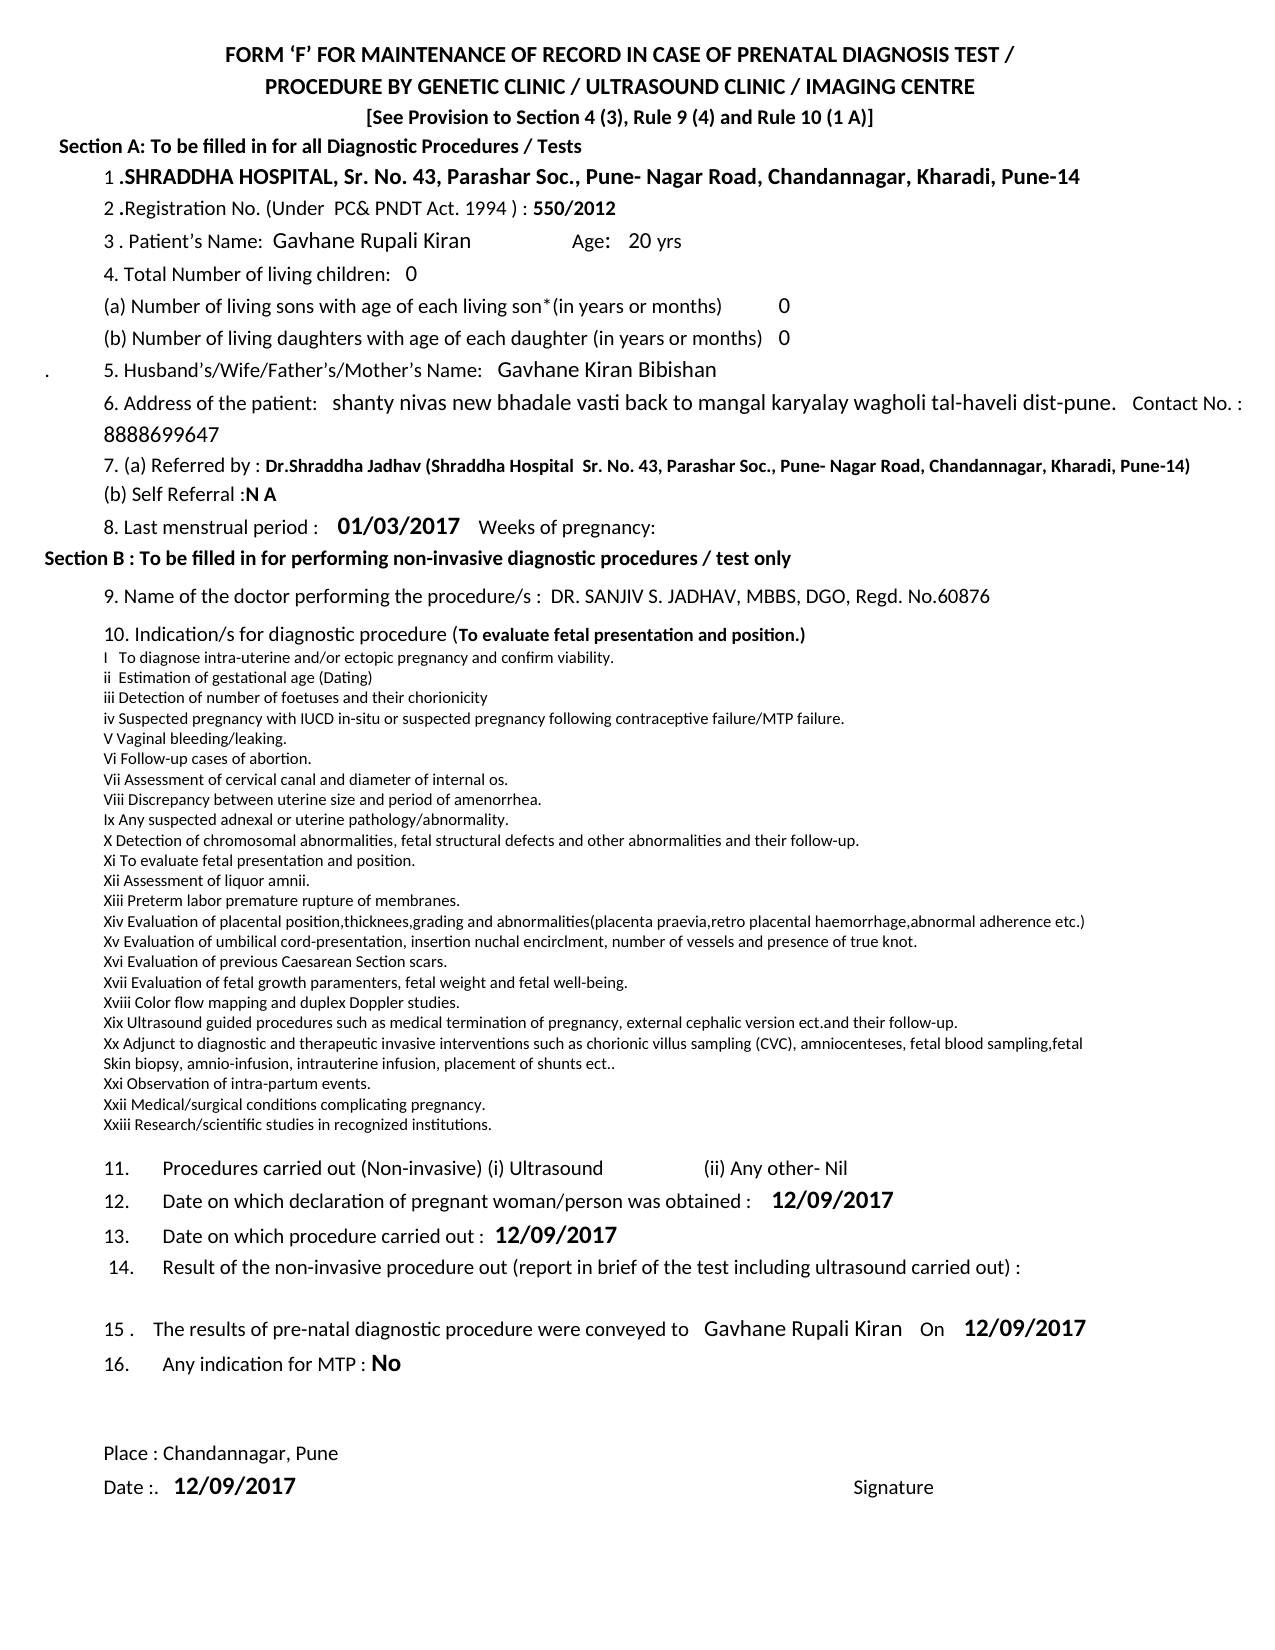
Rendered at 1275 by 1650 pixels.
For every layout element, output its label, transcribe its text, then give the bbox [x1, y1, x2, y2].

text Xi To evaluate fetal presentation and position. [0, 850, 1196, 870]
text (a) Number of living sons with age of each living son*(in years or months) [44, 291, 1255, 319]
text X Detection of chromosomal abnormalities, fetal structural defects and other abnormalities and their follow-up. [0, 830, 1196, 850]
text Xvi Evaluation of previous Caesarean Section scars. [0, 952, 1275, 972]
text 1 .SHRADDHA HOSPITAL, Sr. No. 43, Parashar Soc., Pune- Nagar Road, Chandannagar, Kharadi, Pune-14 [44, 162, 1196, 191]
text Vii Assessment of cervical canal and diameter of internal os. [0, 769, 1196, 789]
text Skin biopsy, amnio-infusion, intrauterine infusion, placement of shunts ect.. [0, 1053, 1275, 1073]
text 13. Date on which procedure carried out : [0, 1219, 1275, 1249]
text Place : Chandannagar, Pune [0, 1441, 1275, 1466]
text Date :. Signature [0, 1470, 1275, 1500]
text 9. Name of the doctor performing the procedure/s : DR. SANJIV S. JADHAV, MBBS, DGO, Regd. No.60876 [0, 583, 1255, 609]
text Xxiii Research/scientific studies in recognized institutions. [0, 1114, 1275, 1134]
text V Vaginal bleeding/leaking. [0, 728, 1196, 748]
text Xiv Evaluation of placental position,thicknees,grading and abnormalities(placenta praevia,retro placental haemorrhage,abnormal adherence etc.) [0, 911, 1275, 931]
text Xii Assessment of liquor amnii. [0, 870, 1196, 891]
text I To diagnose intra-uterine and/or ectopic pregnancy and confirm viability. [75, 647, 1255, 667]
text Xvii Evaluation of fetal growth paramenters, fetal weight and fetal well-being. [0, 972, 1275, 992]
text Section B : To be filled in for performing non-invasive diagnostic procedures / test only [44, 545, 1255, 571]
text Xix Ultrasound guided procedures such as medical termination of pregnancy, external cephalic version ect.and their follow-up. [0, 1013, 1275, 1033]
text 15 . The results of pre-natal diagnostic procedure were conveyed to On [0, 1312, 1275, 1343]
text 6. Address of the patient: Contact No. : [103, 388, 1255, 448]
text . 5. Husband’s/Wife/Father’s/Mother’s Name: [44, 355, 1255, 383]
text 12. Date on which declaration of pregnant woman/person was obtained : [0, 1184, 1275, 1214]
text 14. Result of the non-invasive procedure out (report in brief of the test including ultrasound carried out) : [103, 1254, 1226, 1279]
text Vi Follow-up cases of abortion. [0, 748, 1196, 769]
text iii Detection of number of foetuses and their chorionicity [0, 688, 1196, 708]
text 10. Indication/s for diagnostic procedure (To evaluate fetal presentation and position.) [75, 622, 1255, 647]
text Xviii Color flow mapping and duplex Doppler studies. [0, 992, 1275, 1013]
text Xxii Medical/surgical conditions complicating pregnancy. [0, 1094, 1275, 1114]
text Xx Adjunct to diagnostic and therapeutic invasive interventions such as chorionic villus sampling (CVC), amniocenteses, fetal blood sampling,fetal [0, 1033, 1275, 1053]
text (b) Self Referral :N A [44, 481, 1255, 507]
text 4. Total Number of living children: [44, 259, 1196, 287]
text Xv Evaluation of umbilical cord-presentation, insertion nuchal encirclment, number of vessels and presence of true knot. [0, 931, 1275, 952]
text iv Suspected pregnancy with IUCD in-situ or suspected pregnancy following contraceptive failure/MTP failure. [0, 708, 1196, 728]
text (b) Number of living daughters with age of each daughter (in years or months) [44, 323, 1255, 351]
text PROCEDURE BY GENETIC CLINIC / ULTRASOUND CLINIC / IMAGING CENTRE [44, 72, 1196, 100]
text Section A: To be filled in for all Diagnostic Procedures / Tests [44, 133, 1196, 159]
text 3 . Patient’s Name: Age: yrs [44, 224, 1166, 254]
text Viii Discrepancy between uterine size and period of amenorrhea. [0, 789, 1196, 809]
text 2 .Registration No. (Under PC& PNDT Act. 1994 ) : 550/2012 [44, 195, 1196, 220]
text ii Estimation of gestational age (Dating) [0, 667, 1196, 688]
text Xxi Observation of intra-partum events. [103, 1073, 1275, 1094]
text Ix Any suspected adnexal or uterine pathology/abnormality. [0, 809, 1196, 830]
text Xiii Preterm labor premature rupture of membranes. [0, 891, 1196, 911]
text FORM ‘F’ FOR MAINTENANCE OF RECORD IN CASE OF PRENATAL DIAGNOSIS TEST / [44, 40, 1196, 68]
text 16. Any indication for MTP : No [0, 1347, 1275, 1378]
text 8. Last menstrual period : Weeks of pregnancy: [44, 510, 1255, 541]
text 7. (a) Referred by : Dr.Shraddha Jadhav (Shraddha Hospital Sr. No. 43, Parashar Soc., Pune- Nagar Road, Chandannagar, Kharadi, Pune-14) [44, 452, 1255, 477]
text [See Provision to Section 4 (3), Rule 9 (4) and Rule 10 (1 A)] [44, 104, 1196, 129]
text 11. Procedures carried out (Non-invasive) (i) Ultrasound (ii) Any other- Nil [0, 1155, 1275, 1180]
